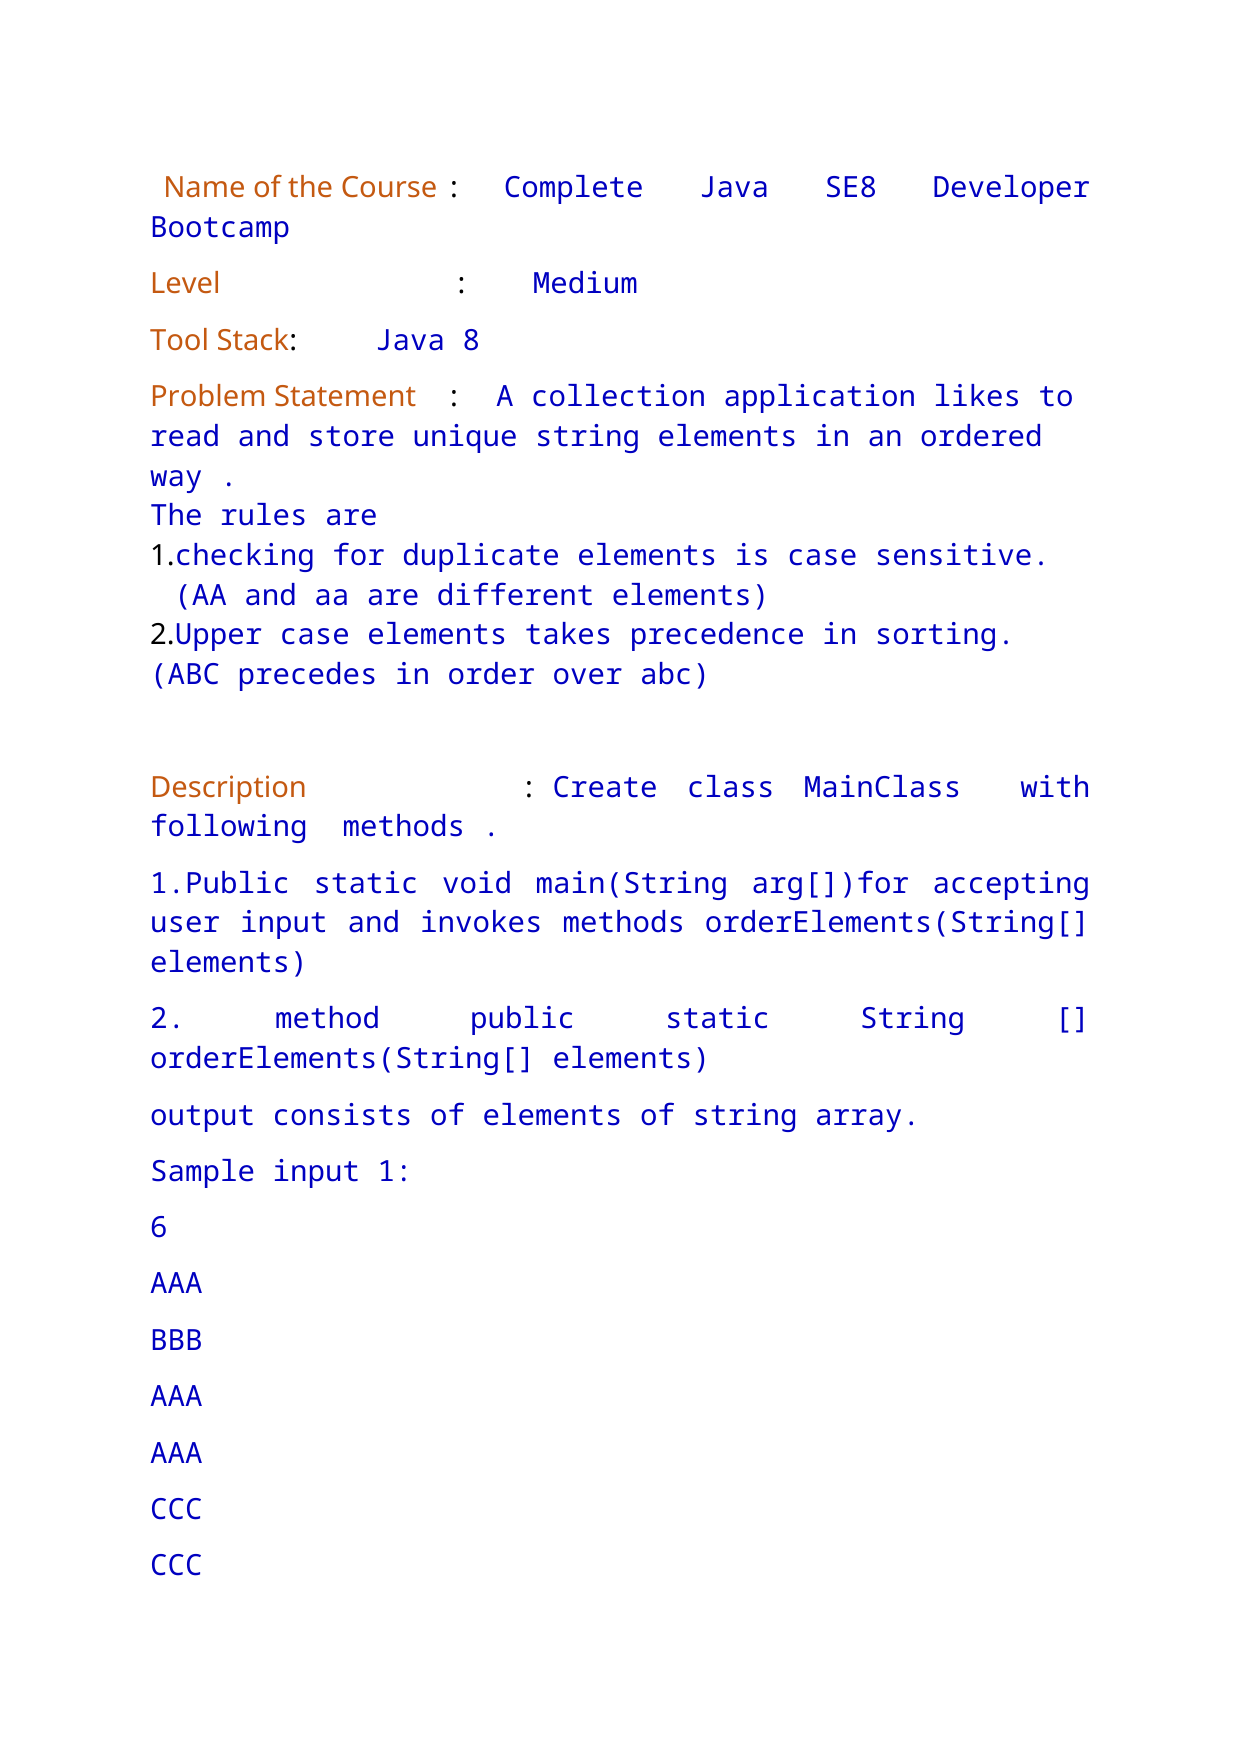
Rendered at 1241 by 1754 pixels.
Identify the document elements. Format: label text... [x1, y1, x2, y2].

text 2. method public static String [] orderElements(String[] elements) [150, 998, 1090, 1077]
text AAA [150, 1376, 1090, 1415]
text The rules are [150, 494, 1090, 534]
text 6 [150, 1206, 1090, 1246]
text AAA [150, 1263, 1090, 1302]
text BBB [150, 1319, 1090, 1359]
text output consists of elements of string array. [150, 1094, 1090, 1133]
text Problem Statement : A collection application likes to read and store unique string elements in an ordered way . [150, 375, 1090, 494]
text 1.Public static void main(String arg[])for accepting user input and invokes methods orderElements(String[] elements) [150, 862, 1090, 981]
text Tool Stack: Java 8 [150, 319, 1090, 359]
text Sample input 1: [150, 1150, 1090, 1190]
list checking for duplicate elements is case sensitive.(AA and aa are different elements) [150, 534, 1090, 613]
text AAA [150, 1432, 1090, 1472]
text CCC [150, 1488, 1090, 1528]
text Name of the Course : Complete Java SE8 Developer Bootcamp [150, 167, 1090, 246]
list Upper case elements takes precedence in sorting. [150, 613, 1090, 653]
text Description : Create class MainClass with following methods . [150, 766, 1090, 845]
text CCC [150, 1544, 1090, 1584]
text (ABC precedes in order over abc) [150, 653, 1090, 693]
text Level : Medium [150, 263, 1090, 302]
